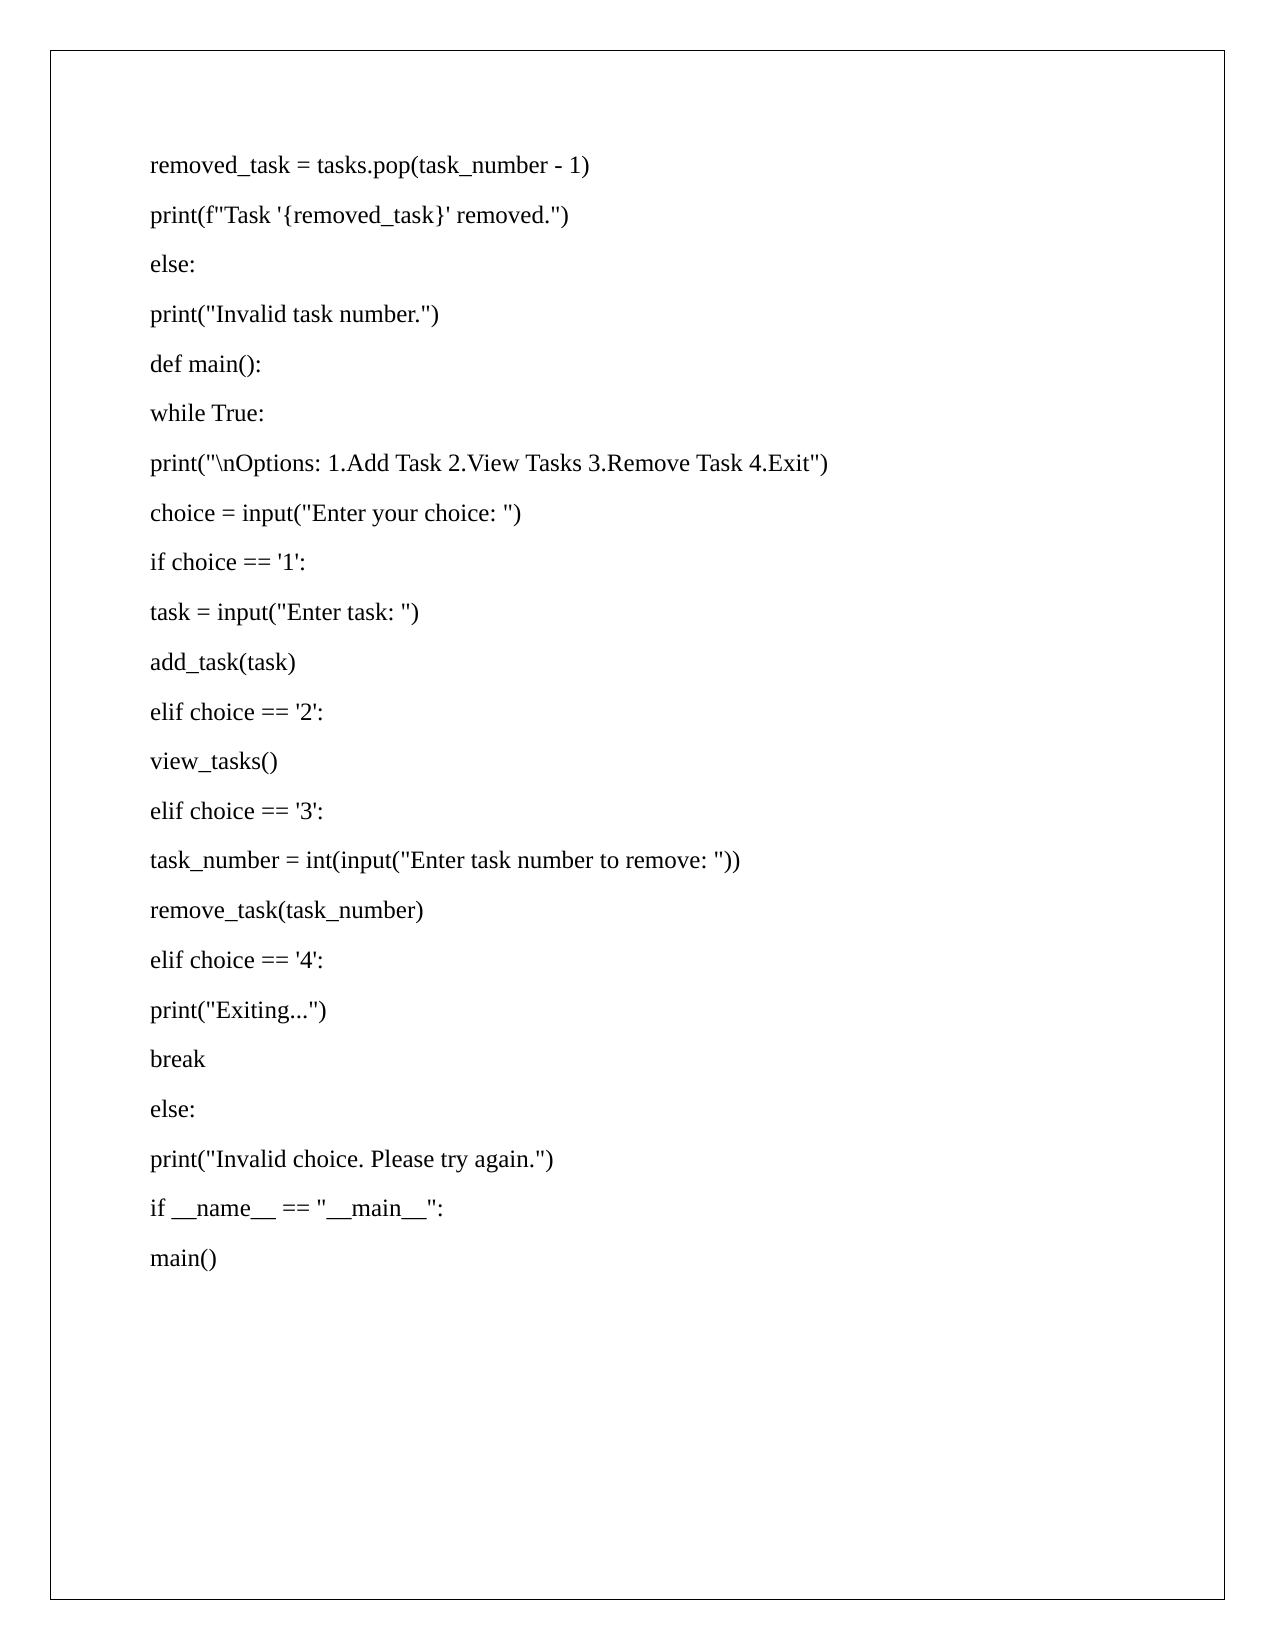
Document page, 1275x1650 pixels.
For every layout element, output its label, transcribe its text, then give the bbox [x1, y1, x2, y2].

text elif choice == '2': [150, 697, 1125, 725]
text print("Invalid choice. Please try again.") [150, 1144, 1125, 1172]
text elif choice == '3': [150, 796, 1125, 825]
text print(f"Task '{removed_task}' removed.") [150, 200, 1125, 228]
text view_tasks() [150, 746, 1125, 775]
text while True: [150, 398, 1125, 427]
text task_number = int(input("Enter task number to remove: ")) [150, 846, 1125, 874]
text if __name__ == "__main__": [150, 1193, 1125, 1222]
text break [150, 1044, 1125, 1073]
text add_task(task) [150, 647, 1125, 676]
text print("Invalid task number.") [150, 299, 1125, 328]
text removed_task = tasks.pop(task_number - 1) [150, 150, 1125, 179]
text print("\nOptions: 1.Add Task 2.View Tasks 3.Remove Task 4.Exit") [150, 448, 1125, 477]
text main() [150, 1243, 1125, 1272]
text task = input("Enter task: ") [150, 597, 1125, 626]
text remove_task(task_number) [150, 895, 1125, 924]
text choice = input("Enter your choice: ") [150, 498, 1125, 527]
text def main(): [150, 349, 1125, 377]
text if choice == '1': [150, 547, 1125, 576]
text else: [150, 249, 1125, 278]
text else: [150, 1094, 1125, 1123]
text elif choice == '4': [150, 945, 1125, 974]
text print("Exiting...") [150, 995, 1125, 1023]
